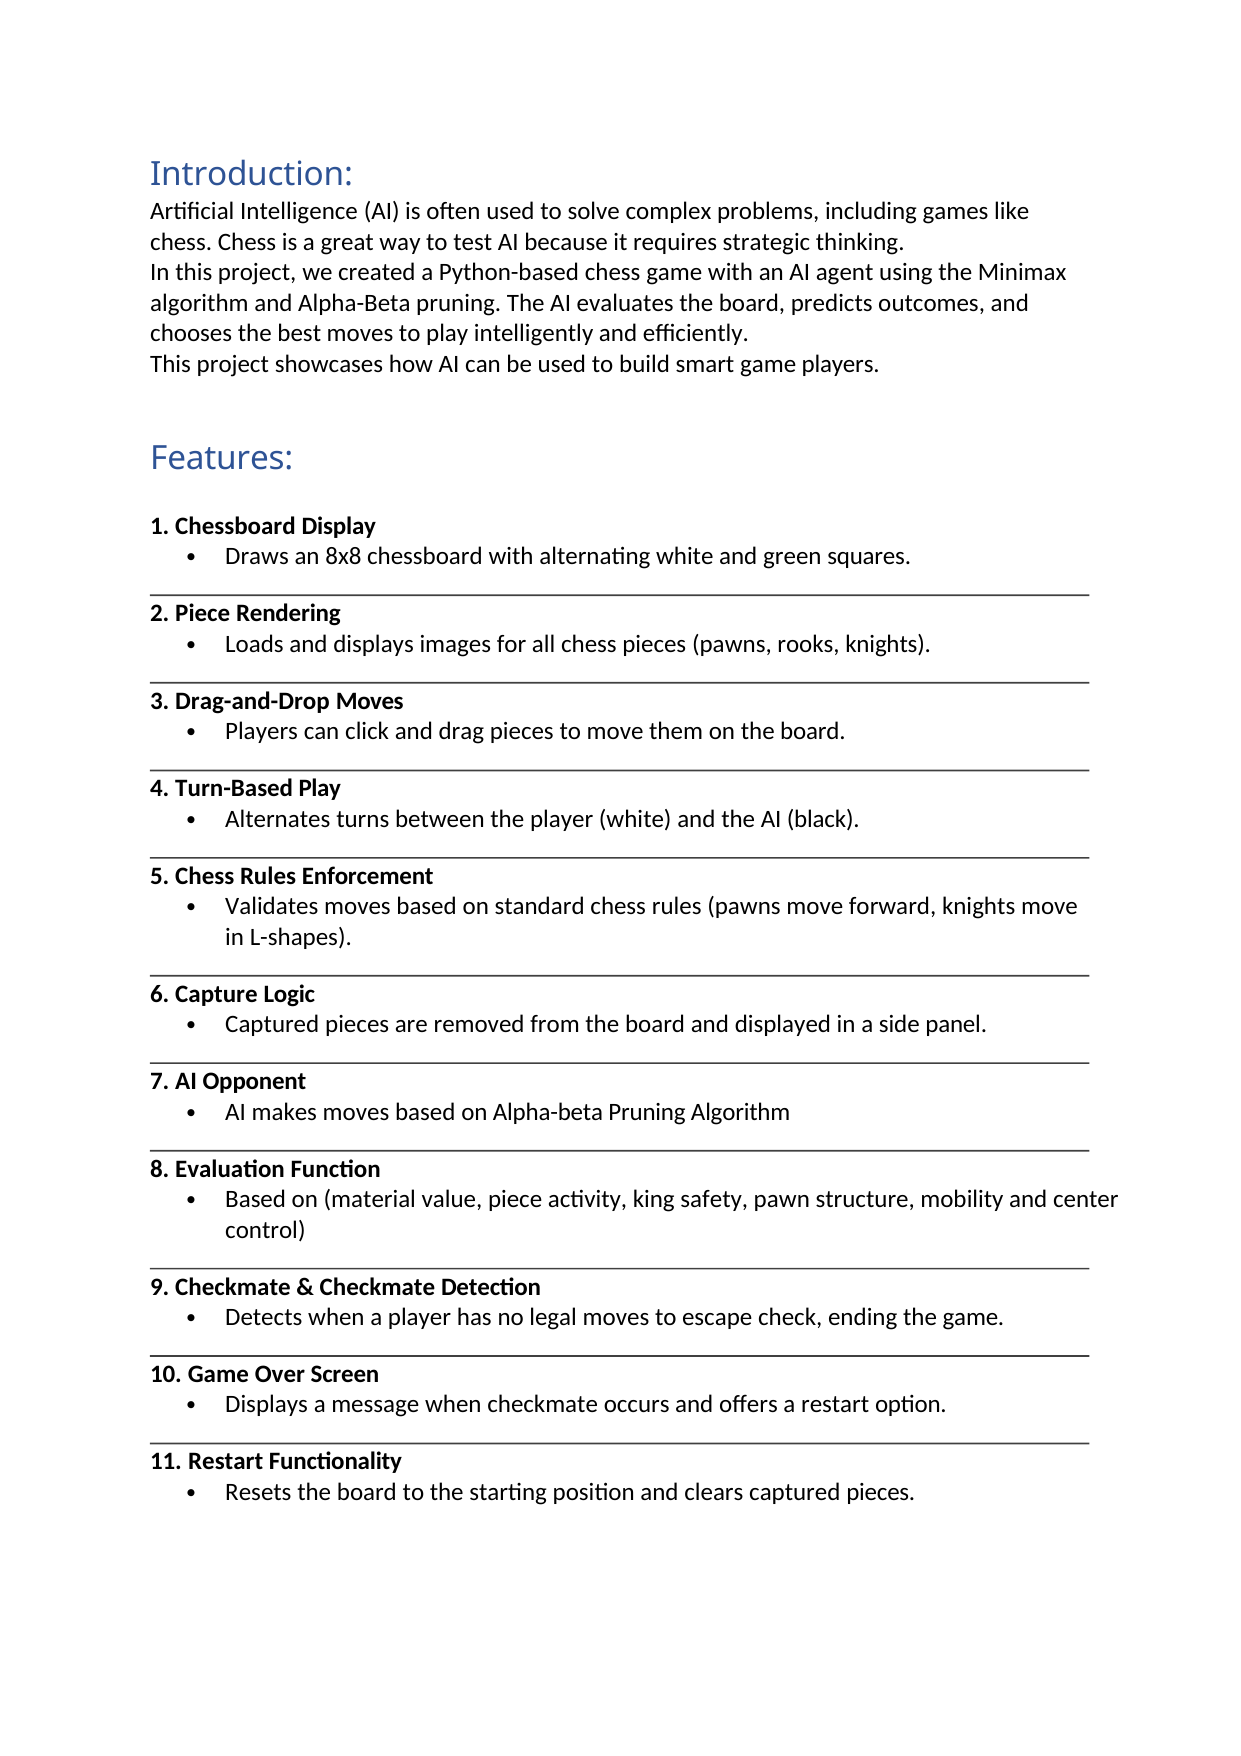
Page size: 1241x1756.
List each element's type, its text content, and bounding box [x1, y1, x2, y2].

text This project showcases how AI can be used to build smart game players. [150, 348, 1181, 378]
list Displays a message when checkmate occurs and offers a restart option. [187, 1388, 1181, 1419]
list Players can click and drag pieces to move them on the board. [187, 715, 1181, 746]
list AI makes moves based on Alpha-beta Pruning Algorithm [187, 1096, 1181, 1126]
list Loads and displays images for all chess pieces (pawns, rooks, knights). [187, 628, 1181, 658]
subtitle Evaluation Function [150, 1153, 1181, 1183]
list Resets the board to the starting position and clears captured pieces. [187, 1476, 1181, 1507]
subtitle Drag-and-Drop Moves [150, 685, 1181, 715]
list Based on (material value, piece activity, king safety, pawn structure, mobility and center control) [187, 1183, 1181, 1244]
subtitle Features: [150, 434, 1181, 479]
list Draws an 8x8 chessboard with alternating white and green squares. [187, 540, 1181, 571]
subtitle Introduction: [150, 150, 1181, 195]
subtitle Chess Rules Enforcement [150, 860, 1181, 890]
subtitle Game Over Screen [150, 1358, 1181, 1388]
subtitle Restart Functionality [150, 1446, 1181, 1476]
list Detects when a player has no legal moves to escape check, ending the game. [187, 1301, 1181, 1332]
subtitle Chessboard Display [150, 510, 1181, 540]
subtitle Piece Rendering [150, 597, 1181, 628]
subtitle Checkmate & Checkmate Detection [150, 1271, 1181, 1301]
subtitle AI Opponent [150, 1065, 1181, 1096]
list Validates moves based on standard chess rules (pawns move forward, knights move in L-shapes). [187, 890, 1078, 951]
list Alternates turns between the player (white) and the AI (black). [187, 803, 1181, 833]
text In this project, we created a Python-based chess game with an AI agent using the Minimax algorithm and Alpha-Beta pruning. The AI evaluates the board, predicts outcomes, and chooses the best moves to play intelligently and efficiently. [150, 256, 1086, 348]
text Artificial Intelligence (AI) is often used to solve complex problems, including games like chess. Chess is a great way to test AI because it requires strategic thinking. [150, 195, 1086, 256]
subtitle Turn-Based Play [150, 772, 1181, 803]
subtitle Capture Logic [150, 978, 1181, 1008]
list Captured pieces are removed from the board and displayed in a side panel. [187, 1008, 1181, 1039]
